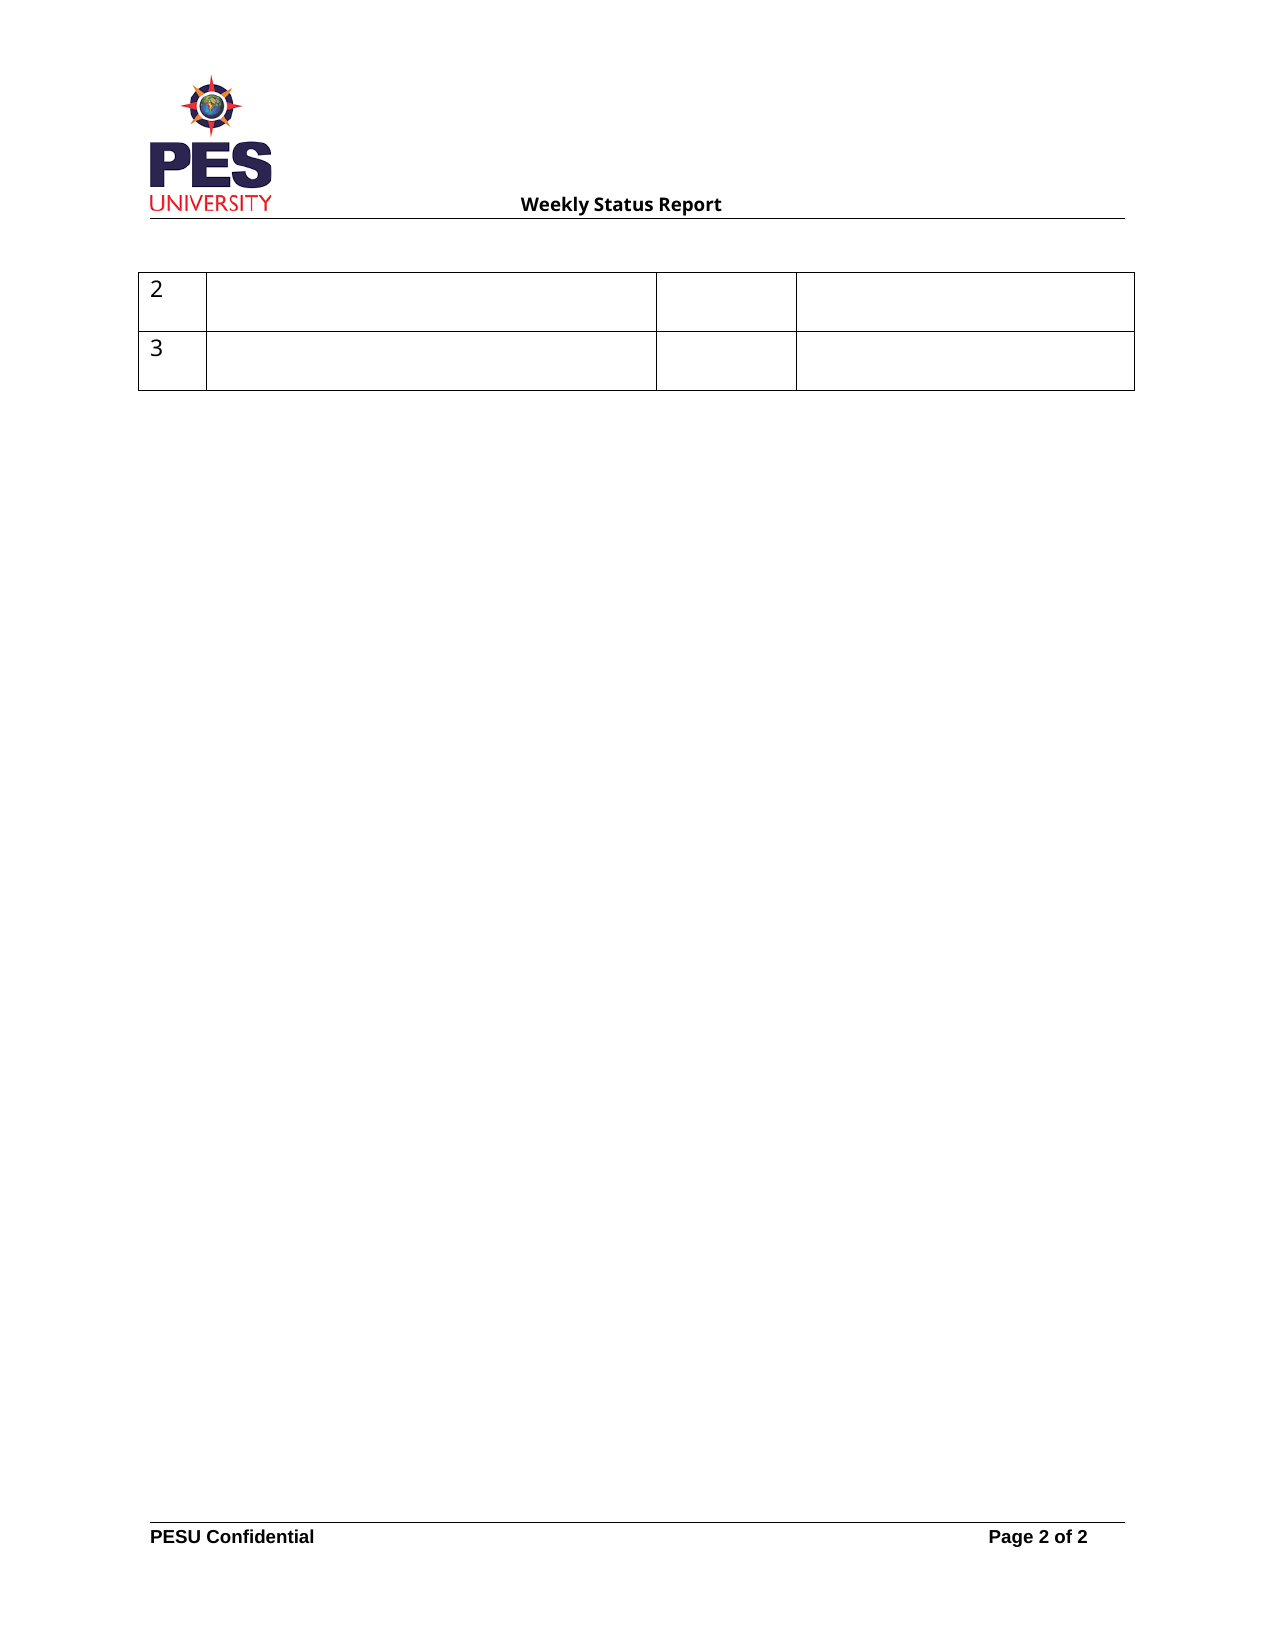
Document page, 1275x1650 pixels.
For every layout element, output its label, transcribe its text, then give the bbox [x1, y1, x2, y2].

picture [150, 75, 272, 211]
table_cell [797, 273, 1134, 331]
table_cell 3 [139, 332, 206, 390]
table_cell [797, 332, 1134, 390]
table_cell [207, 273, 656, 331]
table_cell [657, 273, 796, 331]
table_cell 2 [139, 273, 206, 331]
table_cell [657, 332, 796, 390]
table_cell [207, 332, 656, 390]
